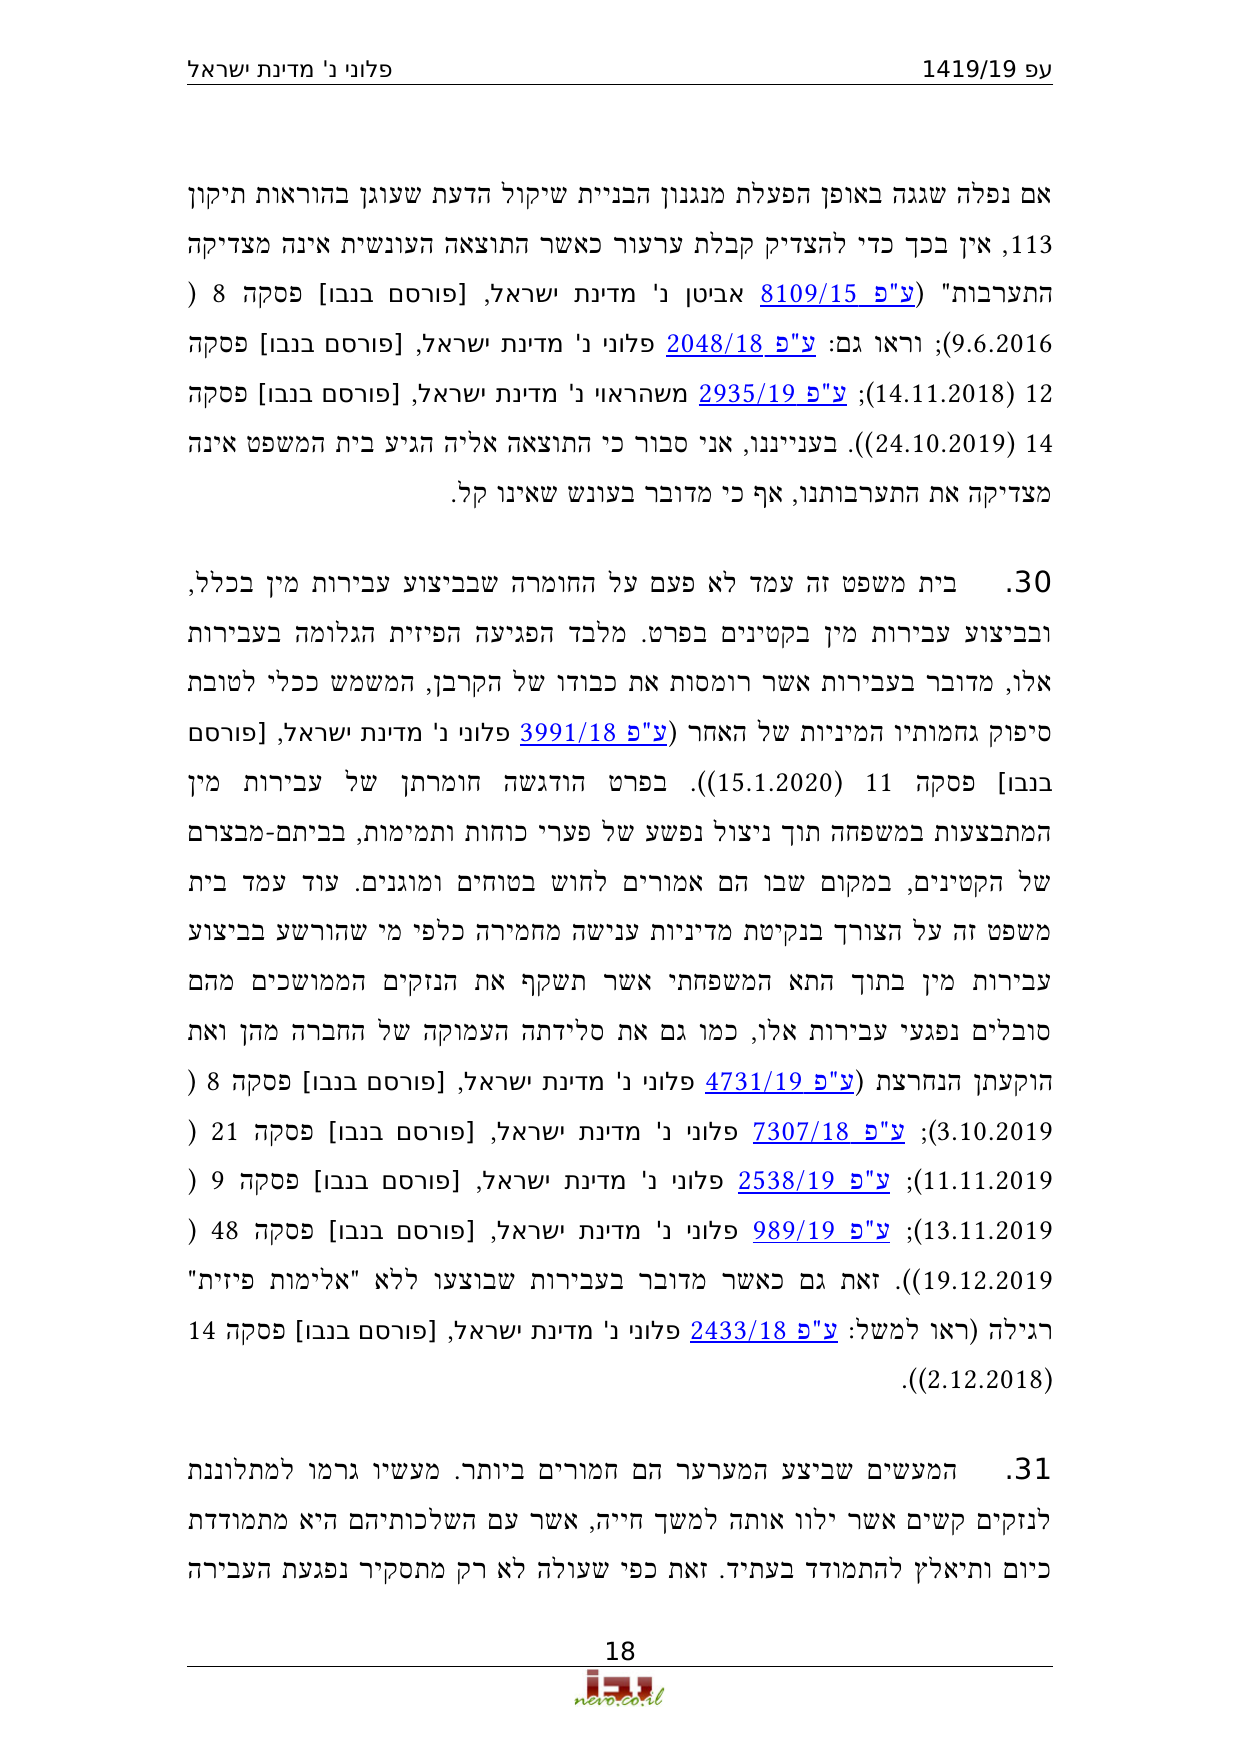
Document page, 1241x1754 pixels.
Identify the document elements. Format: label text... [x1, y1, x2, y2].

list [187, 177, 1053, 509]
picture [574, 1669, 666, 1707]
list בית משפט זה עמד לא פעם על החומרה שבביצוע עבירות מין בכלל, ובביצוע עבירות מין בקטינים בפרט. מלבד הפגיעה הפיזית הגלומה בעבירות אלו, מדובר בעבירות אשר רומסות את כבודו של הקרבן, המשמש ככלי לטובת סיפוק גחמותיו המיניות של האחר (ע"פ 3991/18 פלוני נ' מדינת ישראל, [פורסם בנבו] פסקה 11 (15.1.2020)). בפרט הודגשה חומרתן של עבירות מין המתבצעות במשפחה תוך ניצול נפשע של פערי כוחות ותמימות, בביתם-מבצרם של הקטינים, במקום שבו הם אמורים לחוש בטוחים ומוגנים. עוד עמד בית משפט זה על הצורך בנקיטת מדיניות ענישה מחמירה כלפי מי שהורשע בביצוע עבירות מין בתוך התא המשפחתי אשר תשקף את הנזקים הממושכים מהם סובלים נפגעי עבירות אלו, כמו גם את סלידתה העמוקה של החברה מהן ואת הוקעתן הנחרצת (ע"פ 4731/19 פלוני נ' מדינת ישראל, [פורסם בנבו] פסקה 8 (3.10.2019); ע"פ 7307/18 פלוני נ' מדינת ישראל, [פורסם בנבו] פסקה 21 (11.11.2019); ע"פ 2538/19 פלוני נ' מדינת ישראל, [פורסם בנבו] פסקה 9 (13.11.2019); ע"פ 989/19 פלוני נ' מדינת ישראל, [פורסם בנבו] פסקה 48 (19.12.2019)). זאת גם כאשר מדובר בעבירות שבוצעו ללא "אלימות פיזית" רגילה (ראו למשל: ע"פ 2433/18 פלוני נ' מדינת ישראל, [פורסם בנבו] פסקה 14 (2.12.2018)). [187, 565, 1053, 1396]
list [187, 1452, 1053, 1586]
